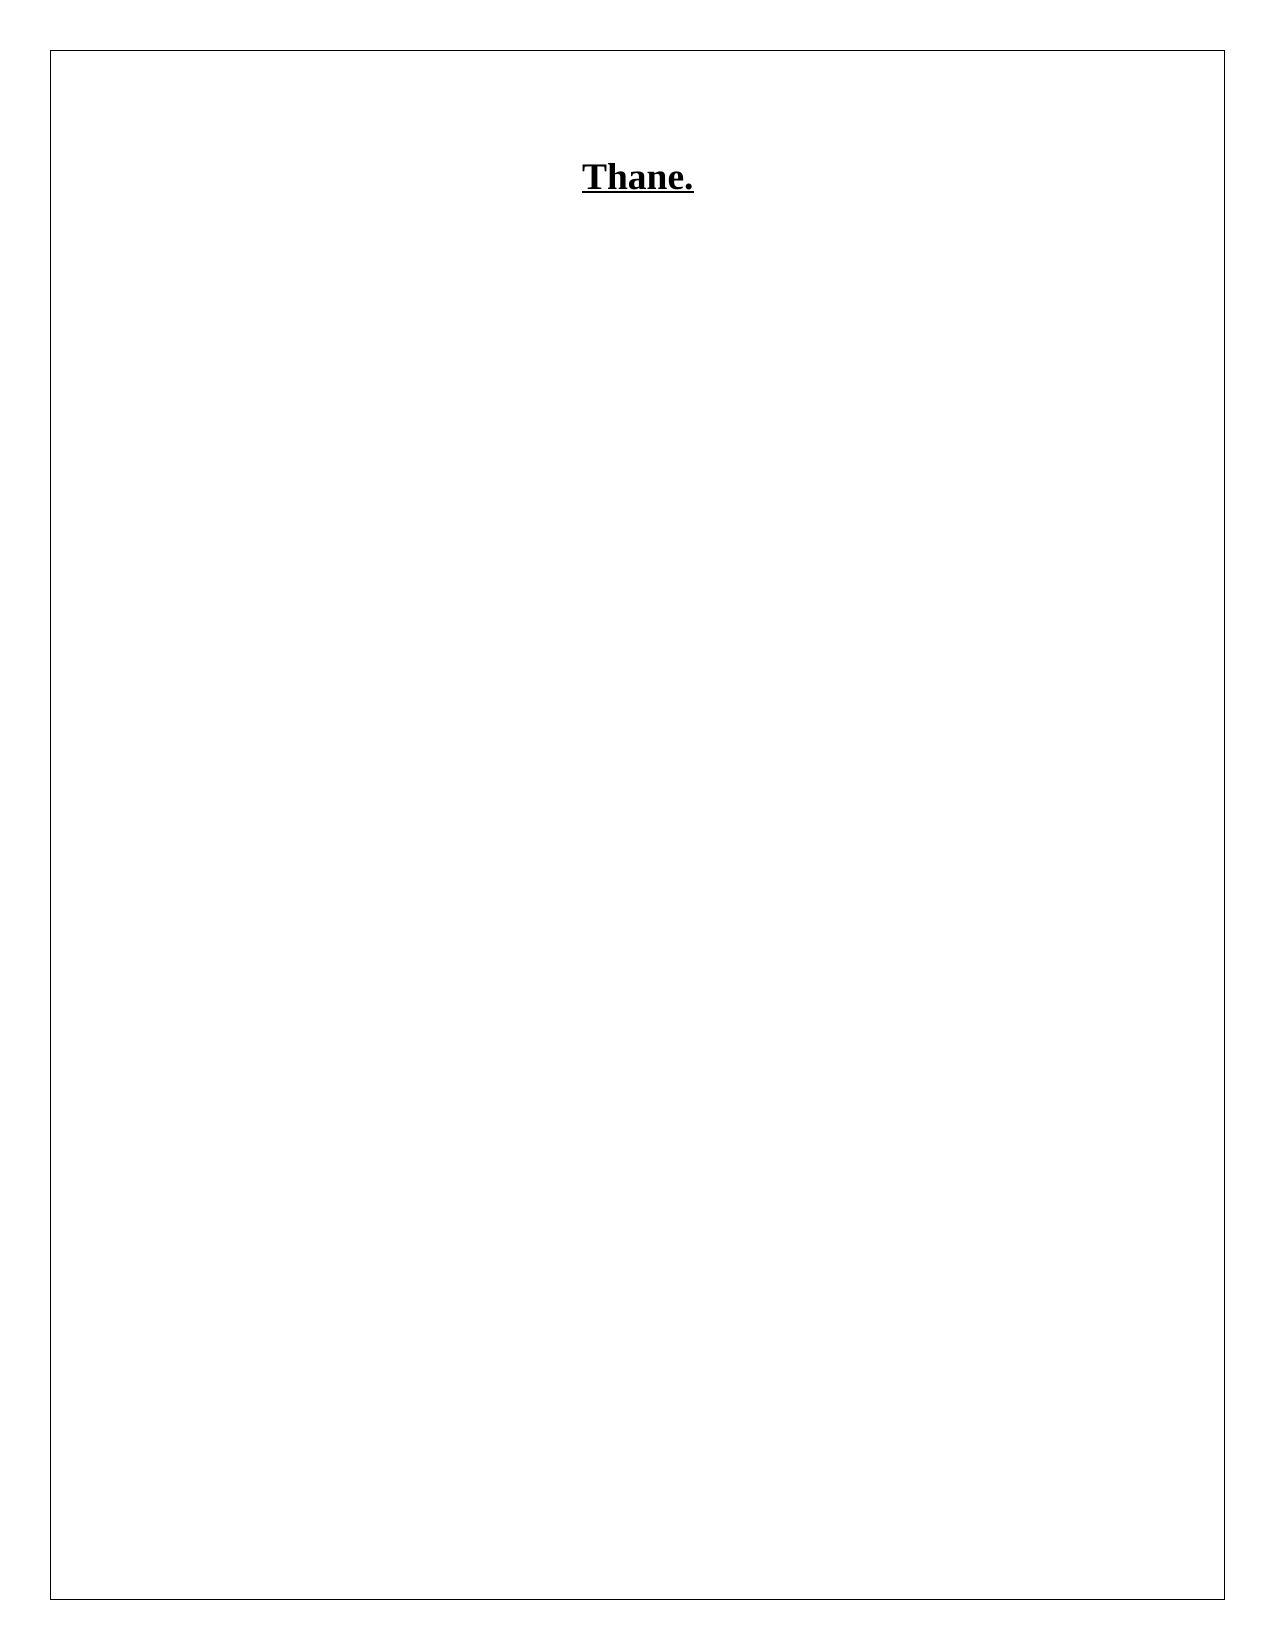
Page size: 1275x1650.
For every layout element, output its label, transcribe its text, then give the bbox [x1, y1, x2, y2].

text Thane. [162, 154, 1112, 197]
